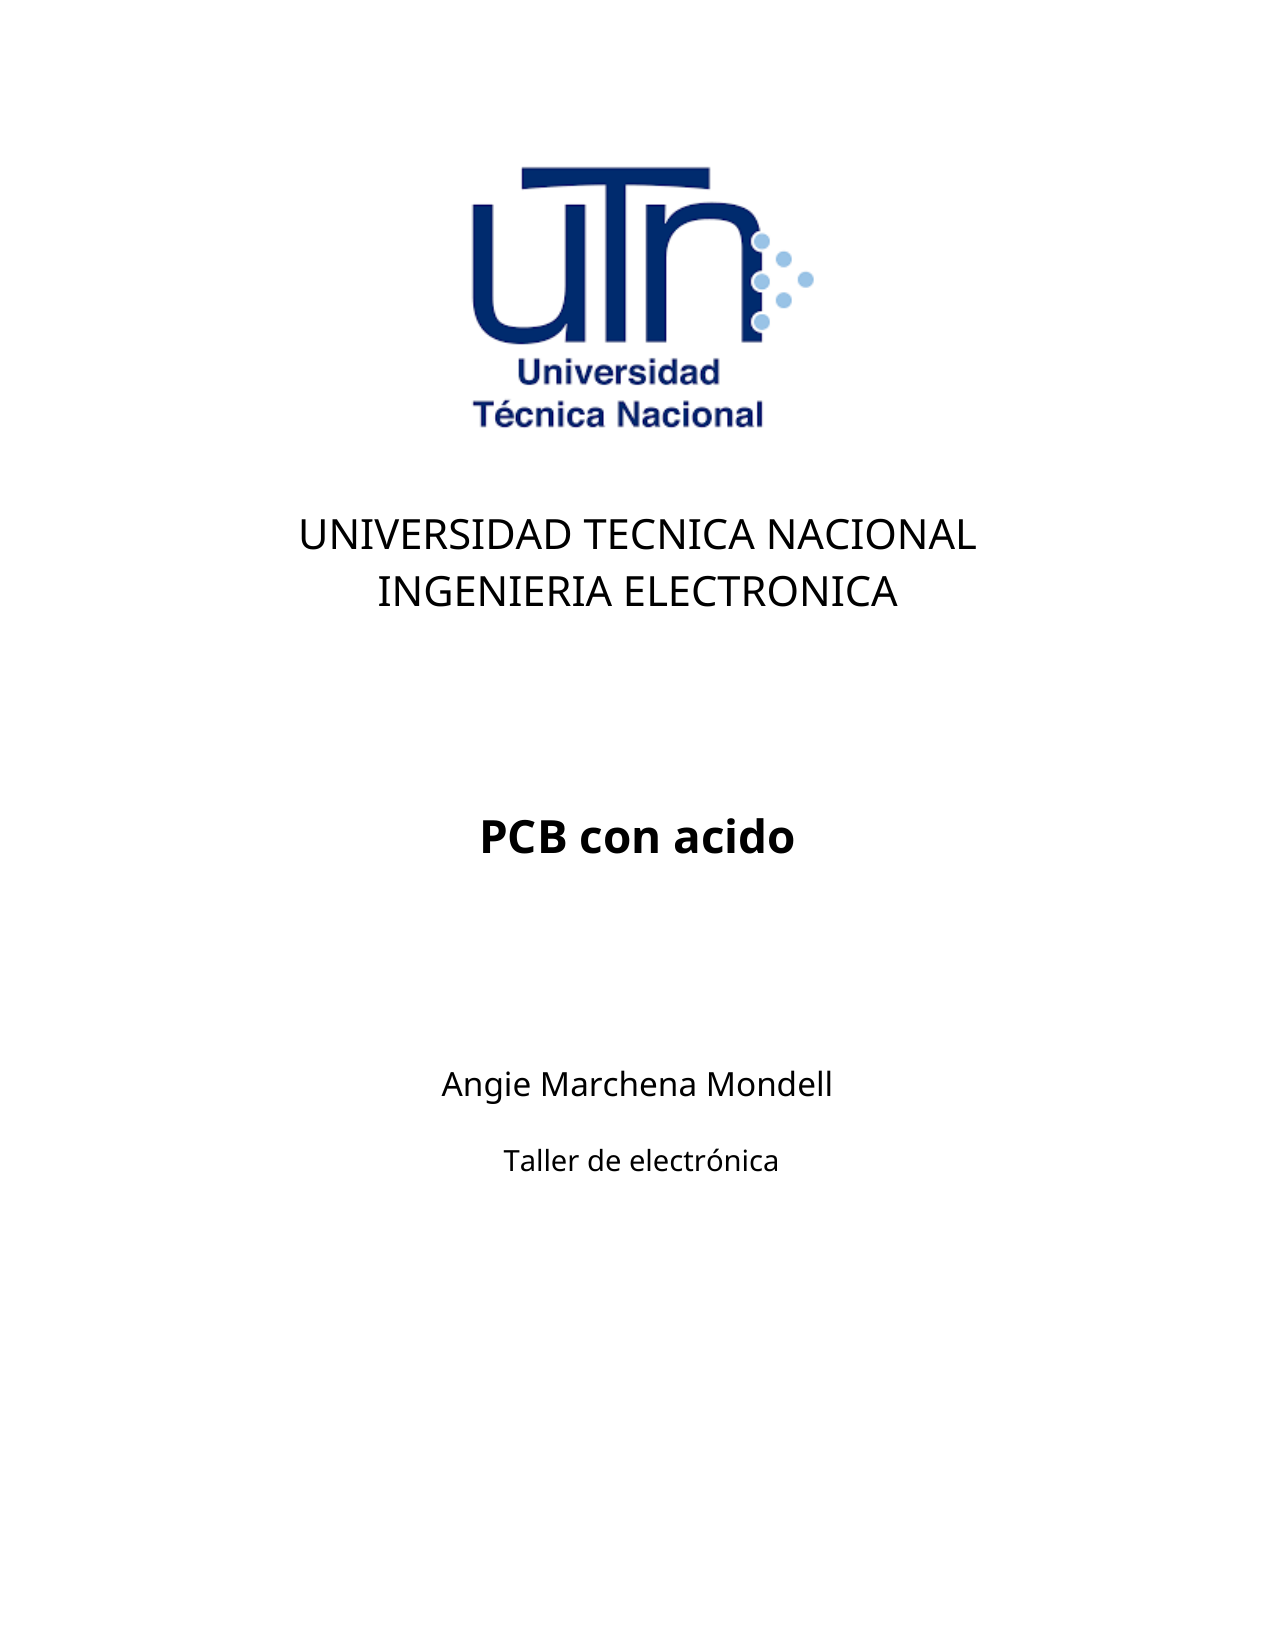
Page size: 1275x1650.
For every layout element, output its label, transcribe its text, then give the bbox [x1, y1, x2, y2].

text UNIVERSIDAD TECNICA NACIONAL [177, 505, 1098, 562]
text INGENIERIA ELECTRONICA [177, 562, 1098, 618]
text Angie Marchena Mondell [177, 1061, 1098, 1106]
picture [436, 147, 839, 454]
text PCB con acido [177, 805, 1098, 867]
text Taller de electrónica [177, 1140, 1098, 1180]
